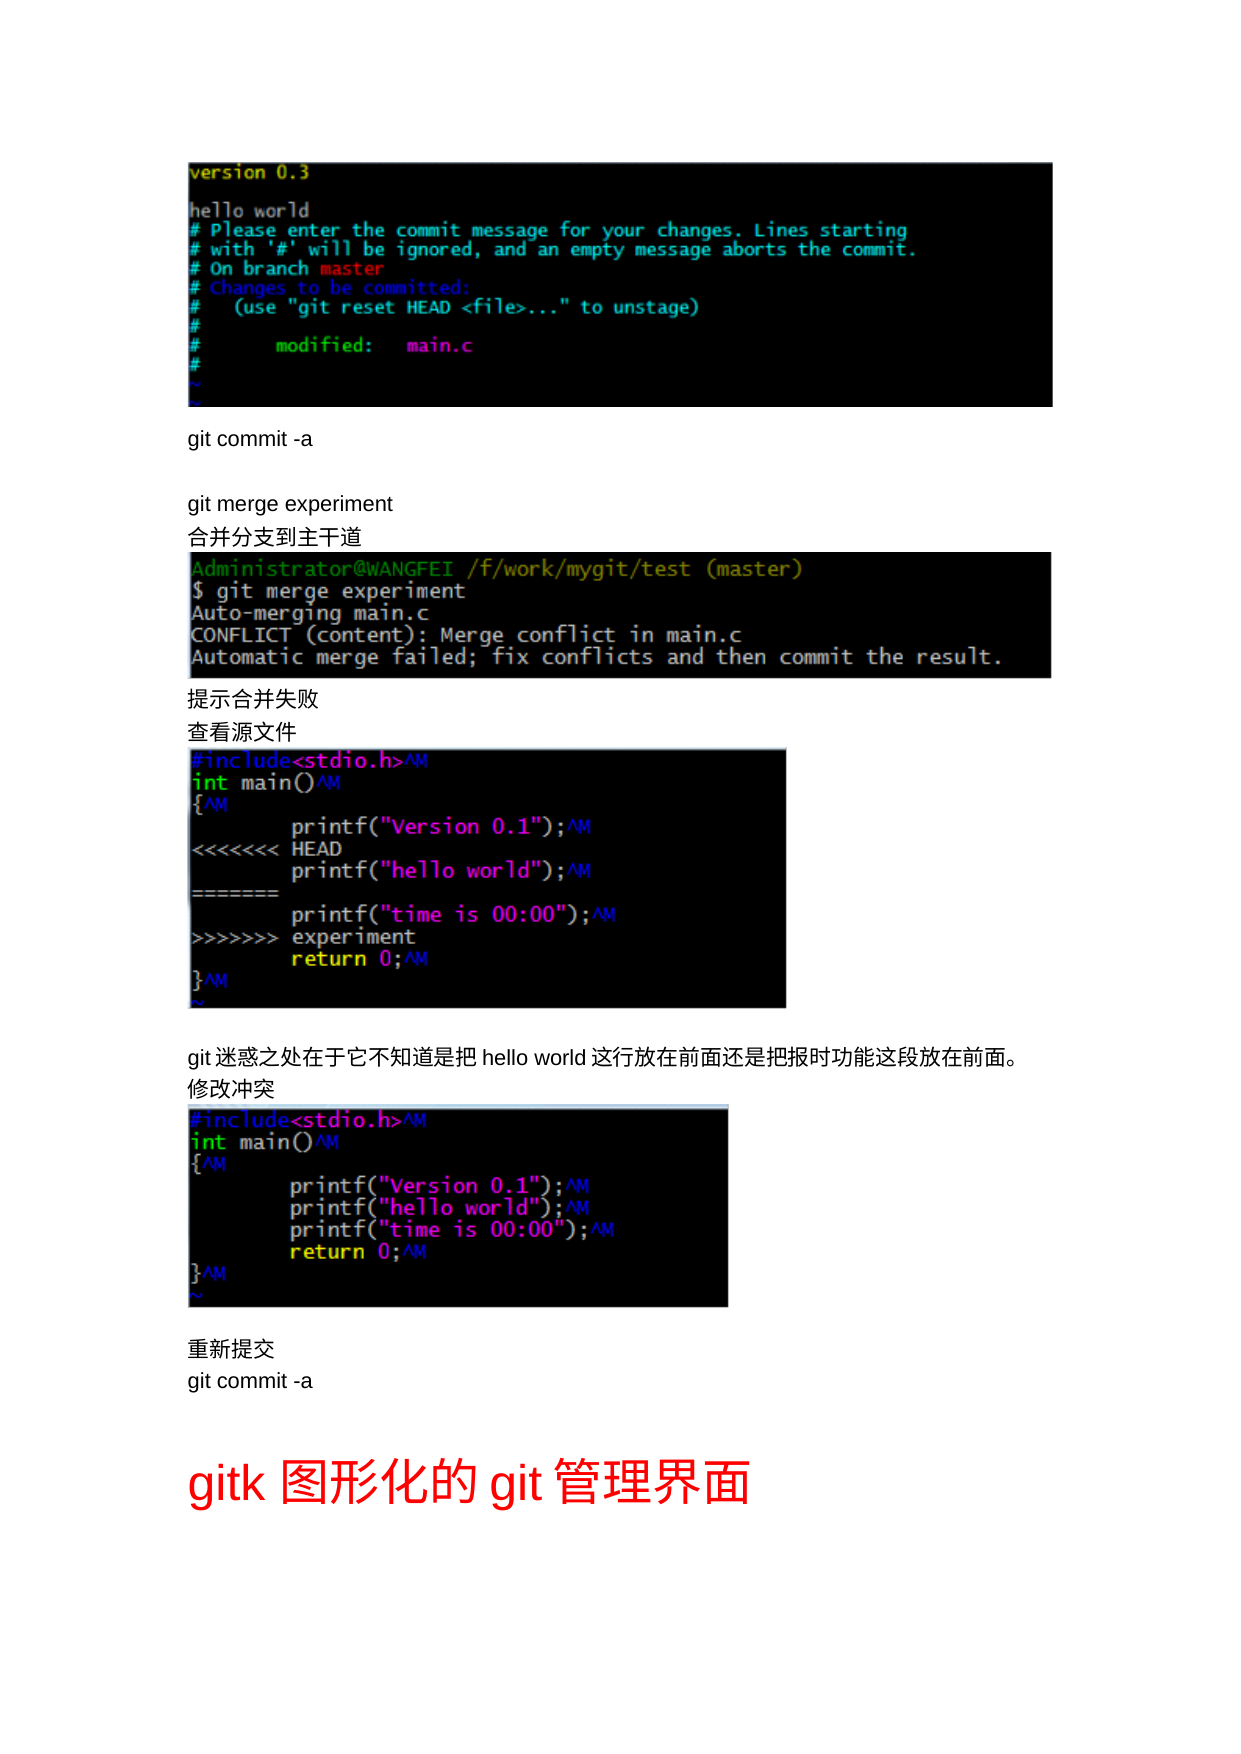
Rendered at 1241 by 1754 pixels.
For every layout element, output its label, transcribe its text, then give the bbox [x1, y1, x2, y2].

text git commit -a [187, 1364, 1053, 1397]
text 查看源文件 [187, 714, 1053, 747]
text git迷惑之处在于它不知道是把hello world这行放在前面还是把报时功能这段放在前面。 [187, 1039, 1053, 1072]
text 合并分支到主干道 [187, 519, 1053, 552]
text git commit -a [187, 422, 1053, 454]
picture [187, 1104, 730, 1309]
picture [187, 552, 1053, 680]
text gitk 图形化的git管理界面 [187, 1429, 1053, 1527]
text git merge experiment [187, 487, 1053, 519]
text 修改冲突 [187, 1072, 1053, 1104]
text 提示合并失败 [187, 682, 1053, 714]
text 重新提交 [187, 1332, 1053, 1364]
picture [187, 162, 1053, 407]
picture [187, 747, 788, 1010]
